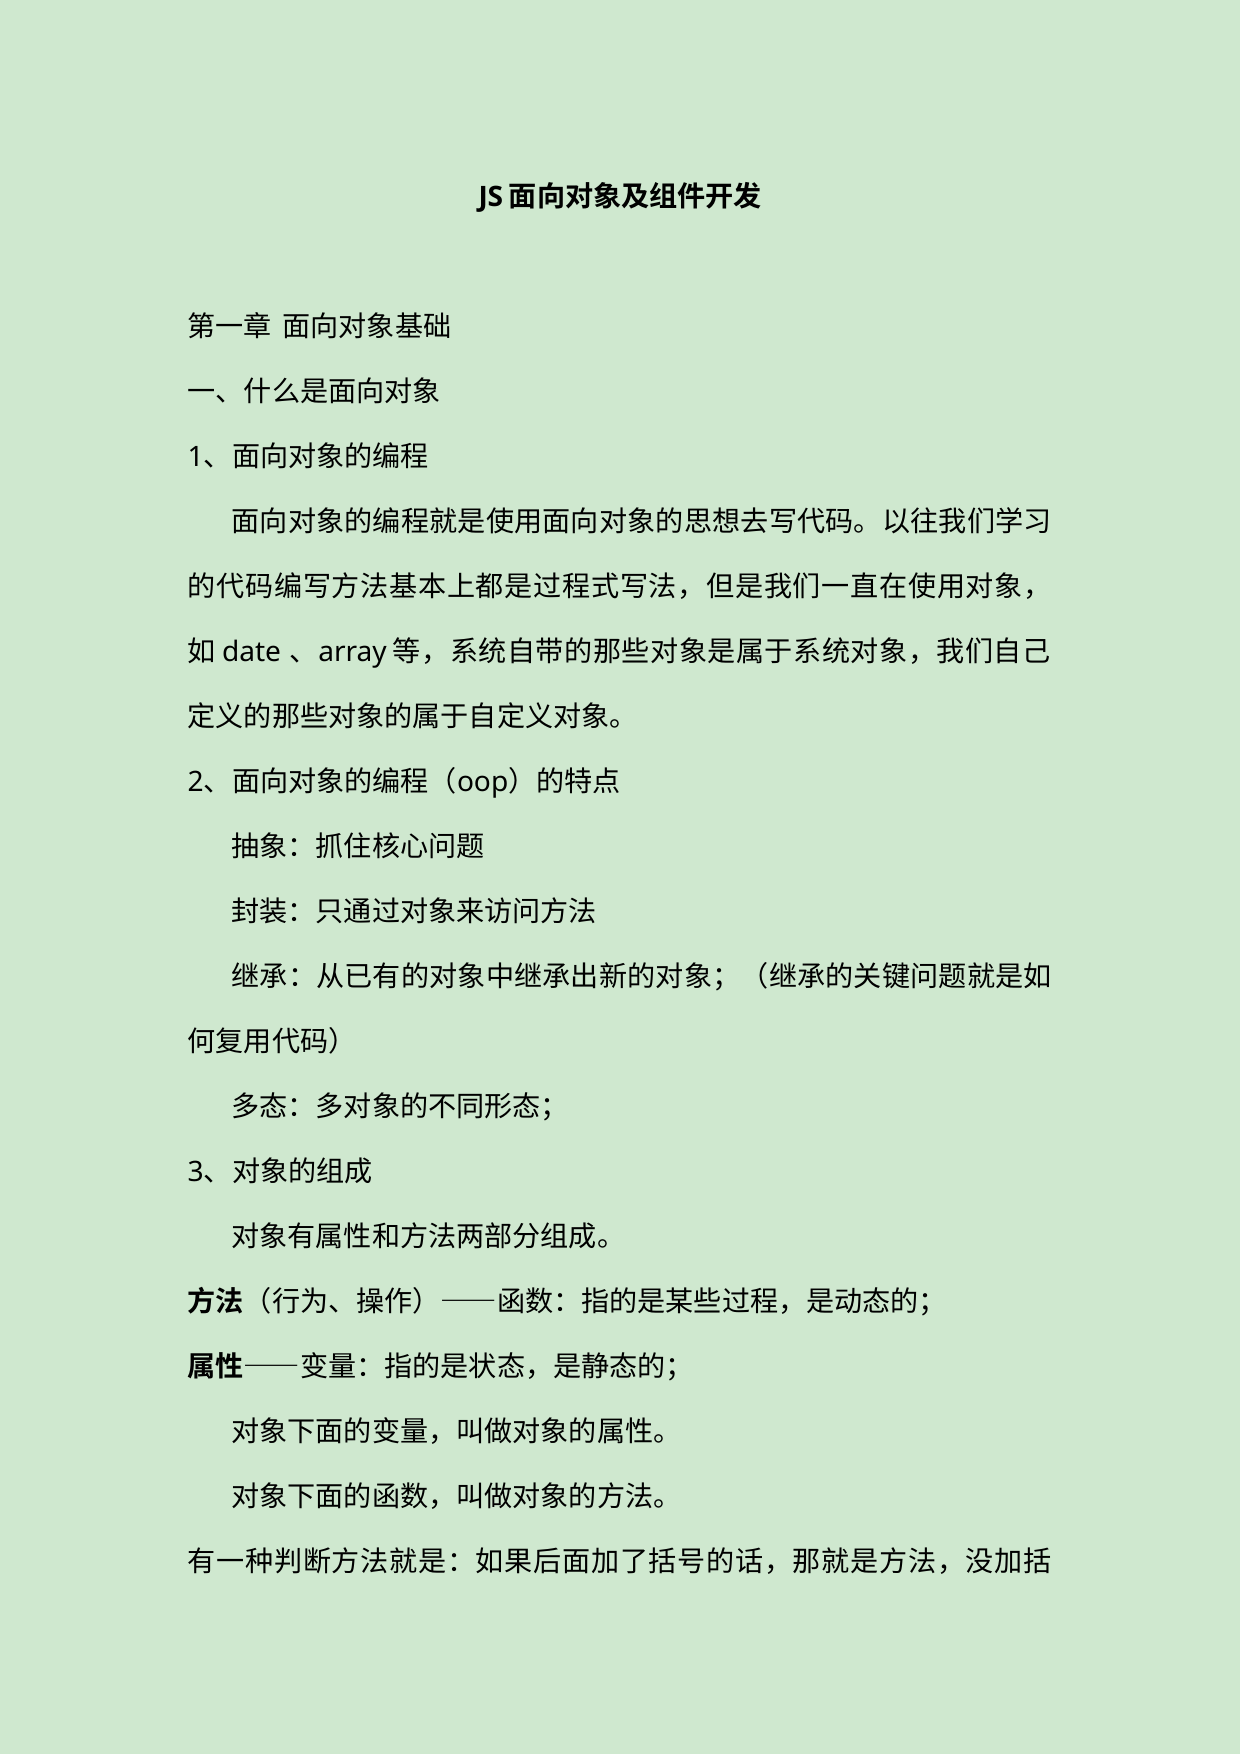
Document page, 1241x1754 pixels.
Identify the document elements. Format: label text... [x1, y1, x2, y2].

text 对象下面的变量，叫做对象的属性。 [187, 1397, 1053, 1462]
text 方法（行为、操作）——函数：指的是某些过程，是动态的； [187, 1267, 1053, 1332]
text 3、对象的组成 [187, 1137, 1053, 1202]
text 面向对象的编程就是使用面向对象的思想去写代码。以往我们学习的代码编写方法基本上都是过程式写法，但是我们一直在使用对象，如date 、array等，系统自带的那些对象是属于系统对象，我们自己定义的那些对象的属于自定义对象。 [187, 487, 1053, 747]
text 1、面向对象的编程 [187, 422, 1053, 487]
text 属性——变量：指的是状态，是静态的； [187, 1332, 1053, 1397]
text 多态：多对象的不同形态； [187, 1072, 1053, 1137]
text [187, 1527, 1053, 1592]
text 对象下面的函数，叫做对象的方法。 [187, 1462, 1053, 1527]
text JS面向对象及组件开发 [187, 162, 1053, 227]
text 一、什么是面向对象 [187, 357, 1053, 422]
text 封装：只通过对象来访问方法 [187, 877, 1053, 942]
text 2、面向对象的编程（oop）的特点 [187, 747, 1053, 812]
text 继承：从已有的对象中继承出新的对象；（继承的关键问题就是如何复用代码） [187, 942, 1053, 1072]
text 对象有属性和方法两部分组成。 [187, 1202, 1053, 1267]
text 第一章 面向对象基础 [187, 292, 1053, 357]
text 抽象：抓住核心问题 [187, 812, 1053, 877]
